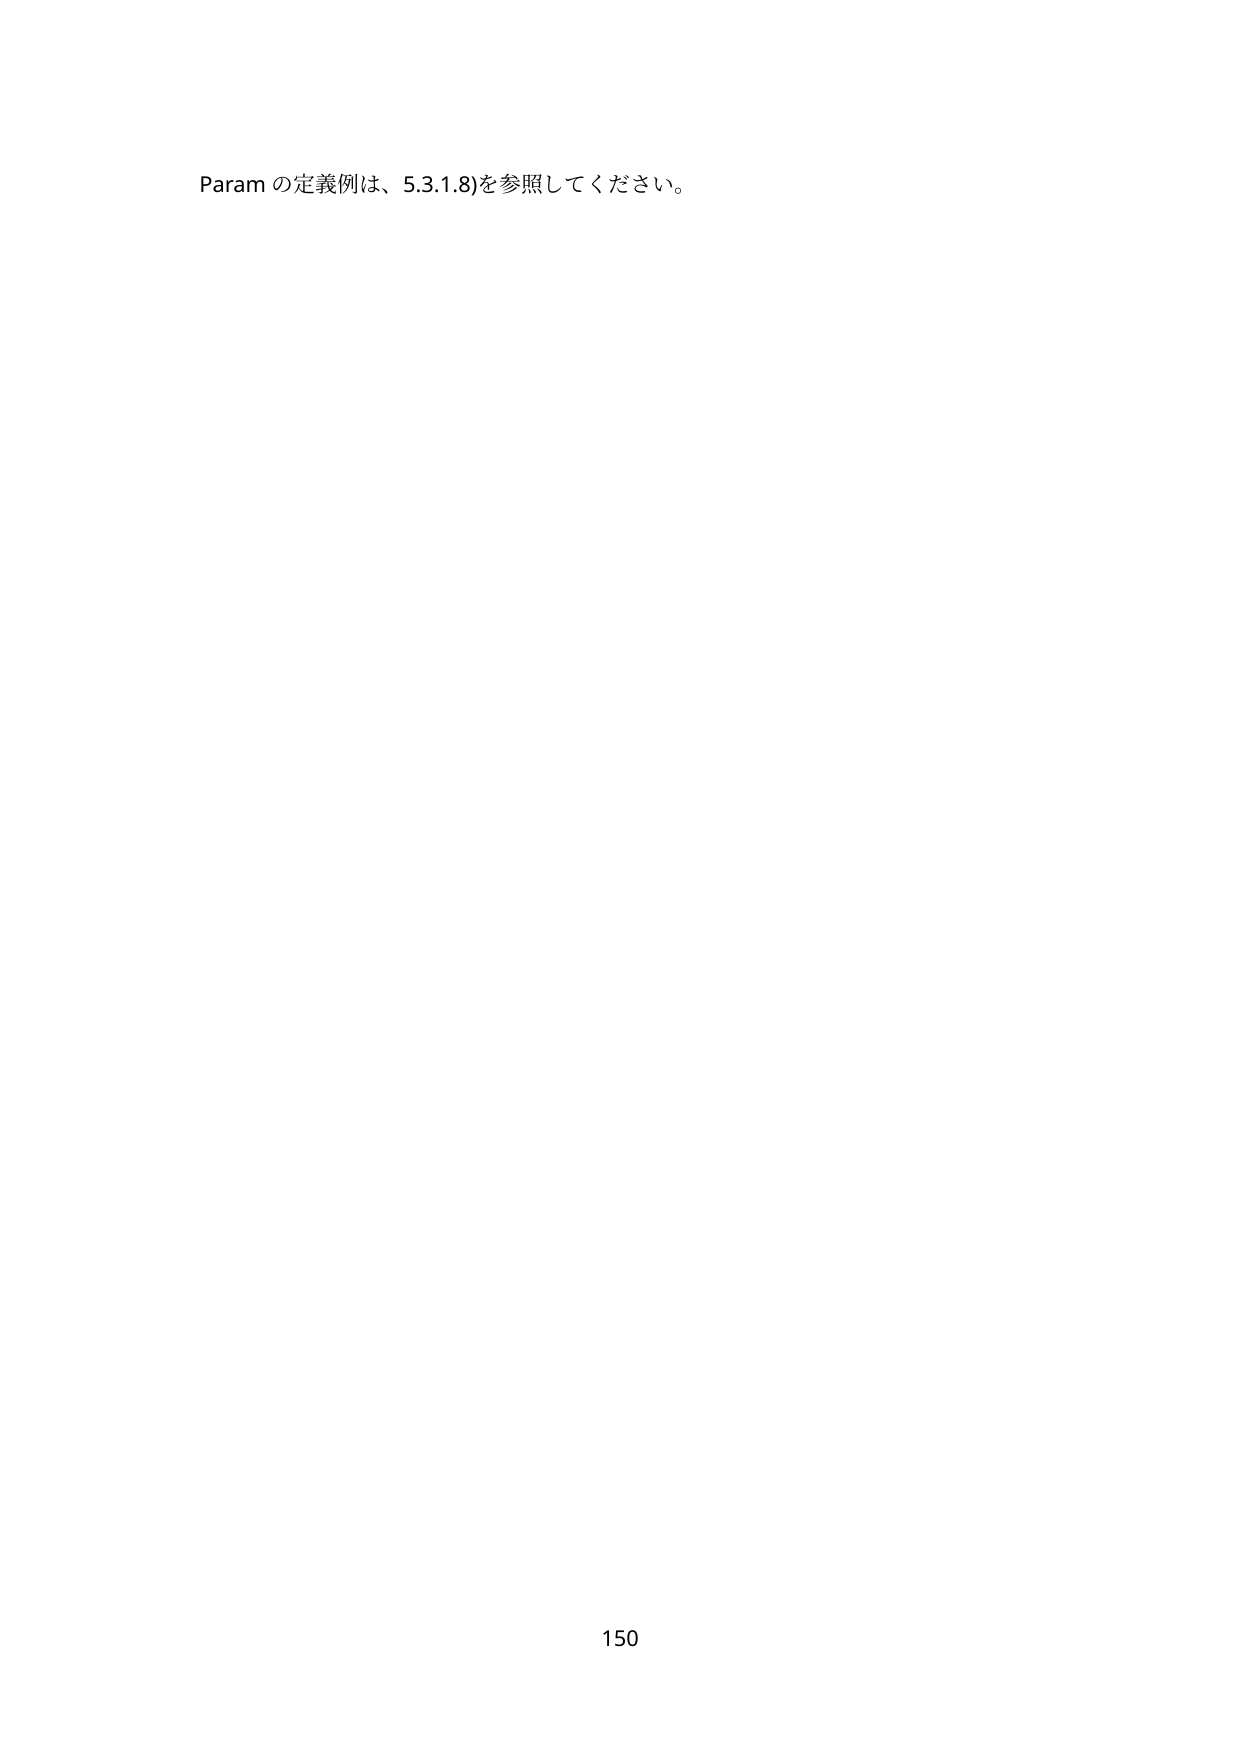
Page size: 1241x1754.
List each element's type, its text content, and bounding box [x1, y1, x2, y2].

text Param の定義例は、5.3.1.8)を参照してください。 [177, 164, 1063, 202]
